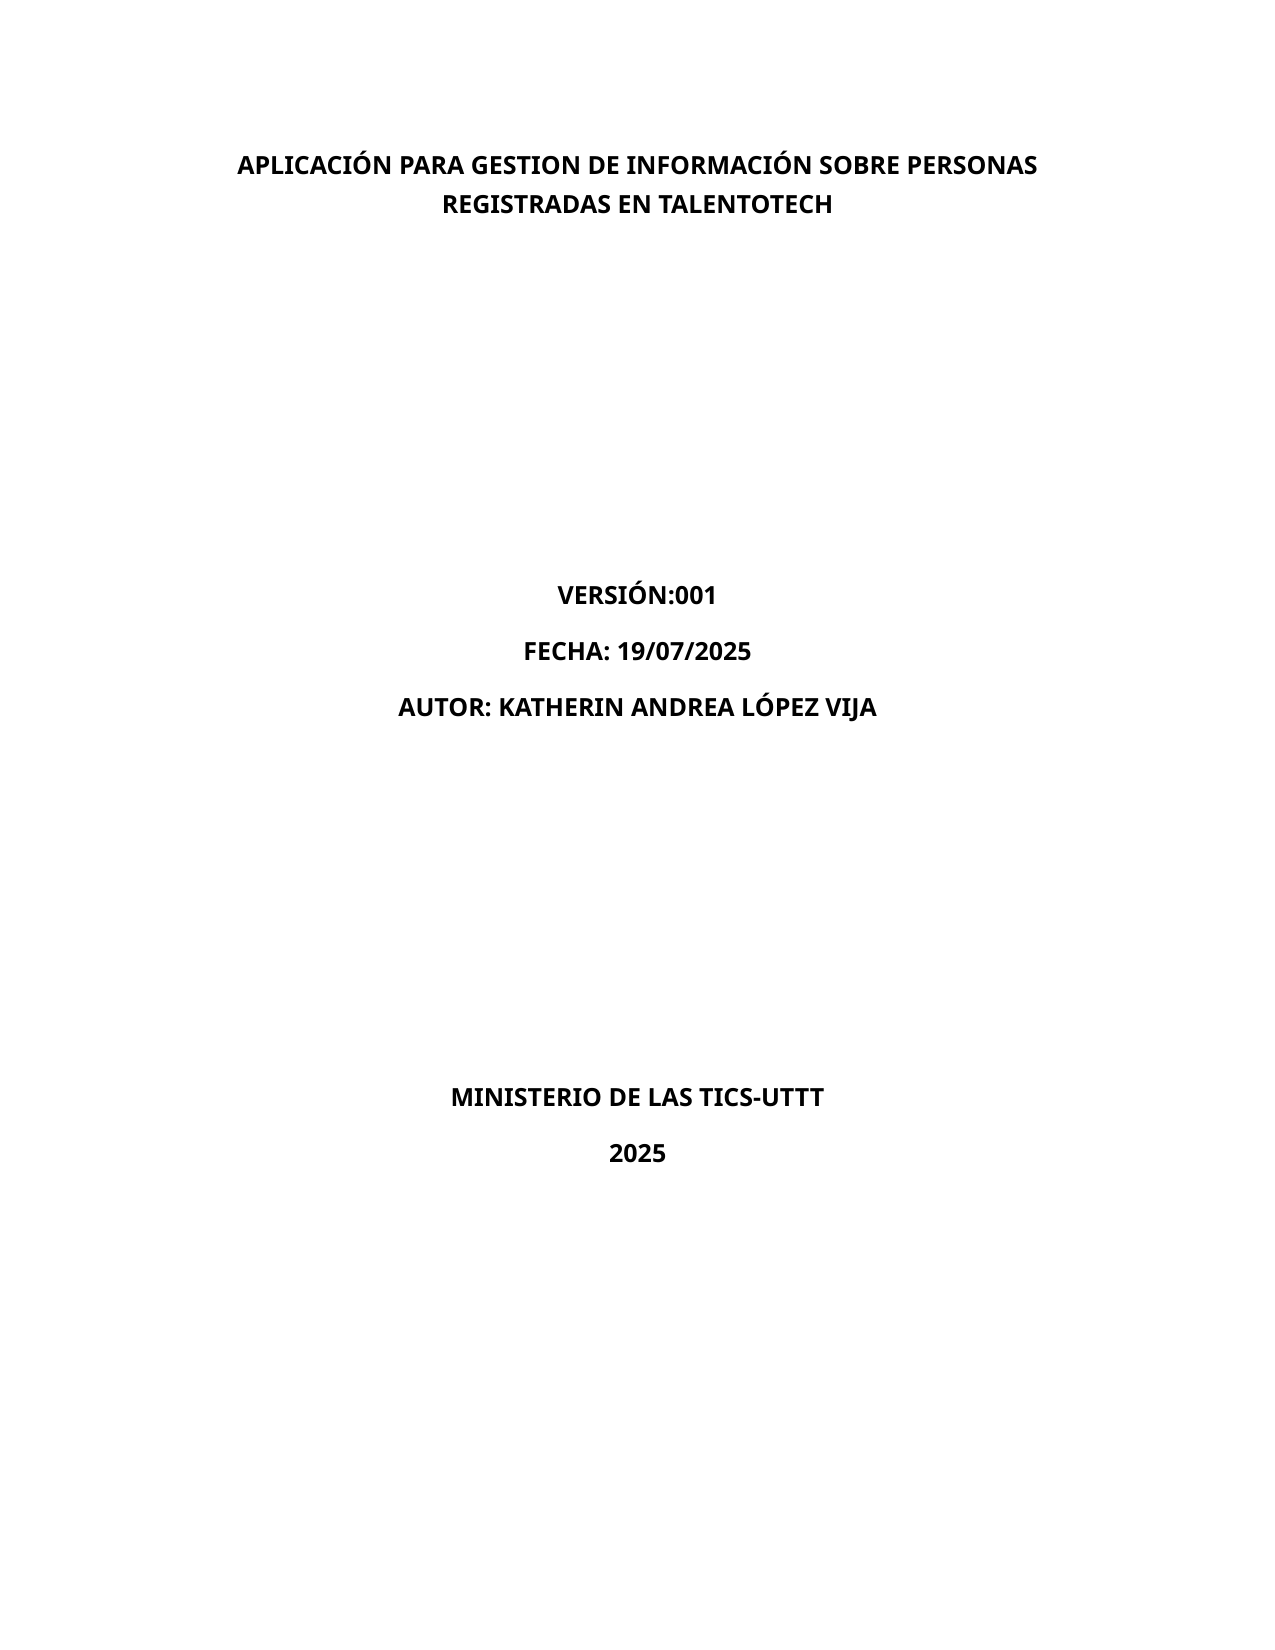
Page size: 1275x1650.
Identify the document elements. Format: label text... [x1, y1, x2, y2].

text APLICACIÓN PARA GESTION DE INFORMACIÓN SOBRE PERSONAS REGISTRADAS EN TALENTOTECH [177, 148, 1098, 221]
text 2025 [177, 1136, 1098, 1170]
text MINISTERIO DE LAS TICS-UTTT [177, 1080, 1098, 1114]
text VERSIÓN:001 [177, 578, 1098, 612]
text AUTOR: KATHERIN ANDREA LÓPEZ VIJA [177, 689, 1098, 723]
text FECHA: 19/07/2025 [177, 633, 1098, 667]
